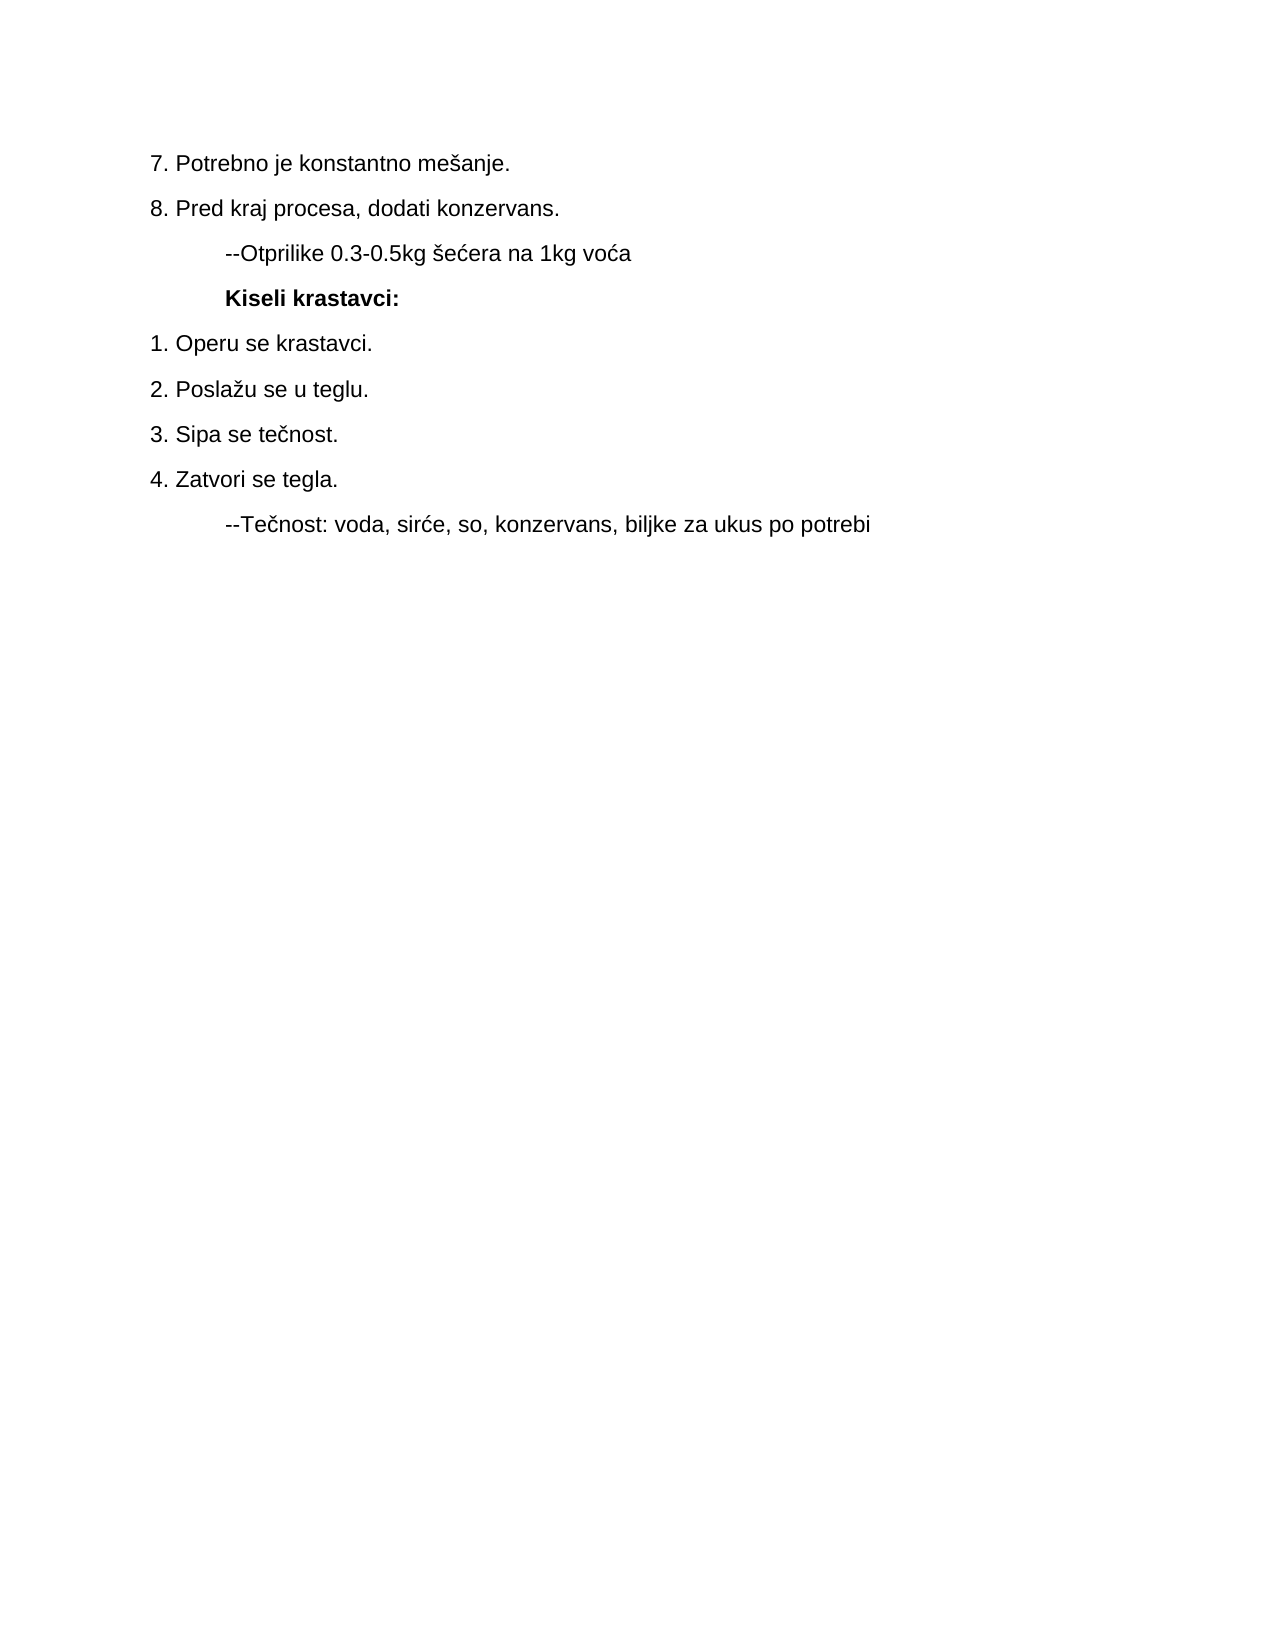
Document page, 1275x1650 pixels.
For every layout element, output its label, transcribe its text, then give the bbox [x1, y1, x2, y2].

text 4. Zatvori se tegla. [150, 466, 1125, 492]
text --Otprilike 0.3-0.5kg šećera na 1kg voća [150, 240, 1125, 267]
text Kiseli krastavci: [150, 285, 1125, 312]
text 8. Pred kraj procesa, dodati konzervans. [150, 195, 1125, 221]
text --Tečnost: voda, sirće, so, konzervans, biljke za ukus po potrebi [150, 511, 1125, 537]
text 7. Potrebno je konstantno mešanje. [150, 150, 1125, 176]
text 2. Poslažu se u teglu. [150, 376, 1125, 402]
text 3. Sipa se tečnost. [150, 421, 1125, 447]
text 1. Operu se krastavci. [150, 330, 1125, 357]
